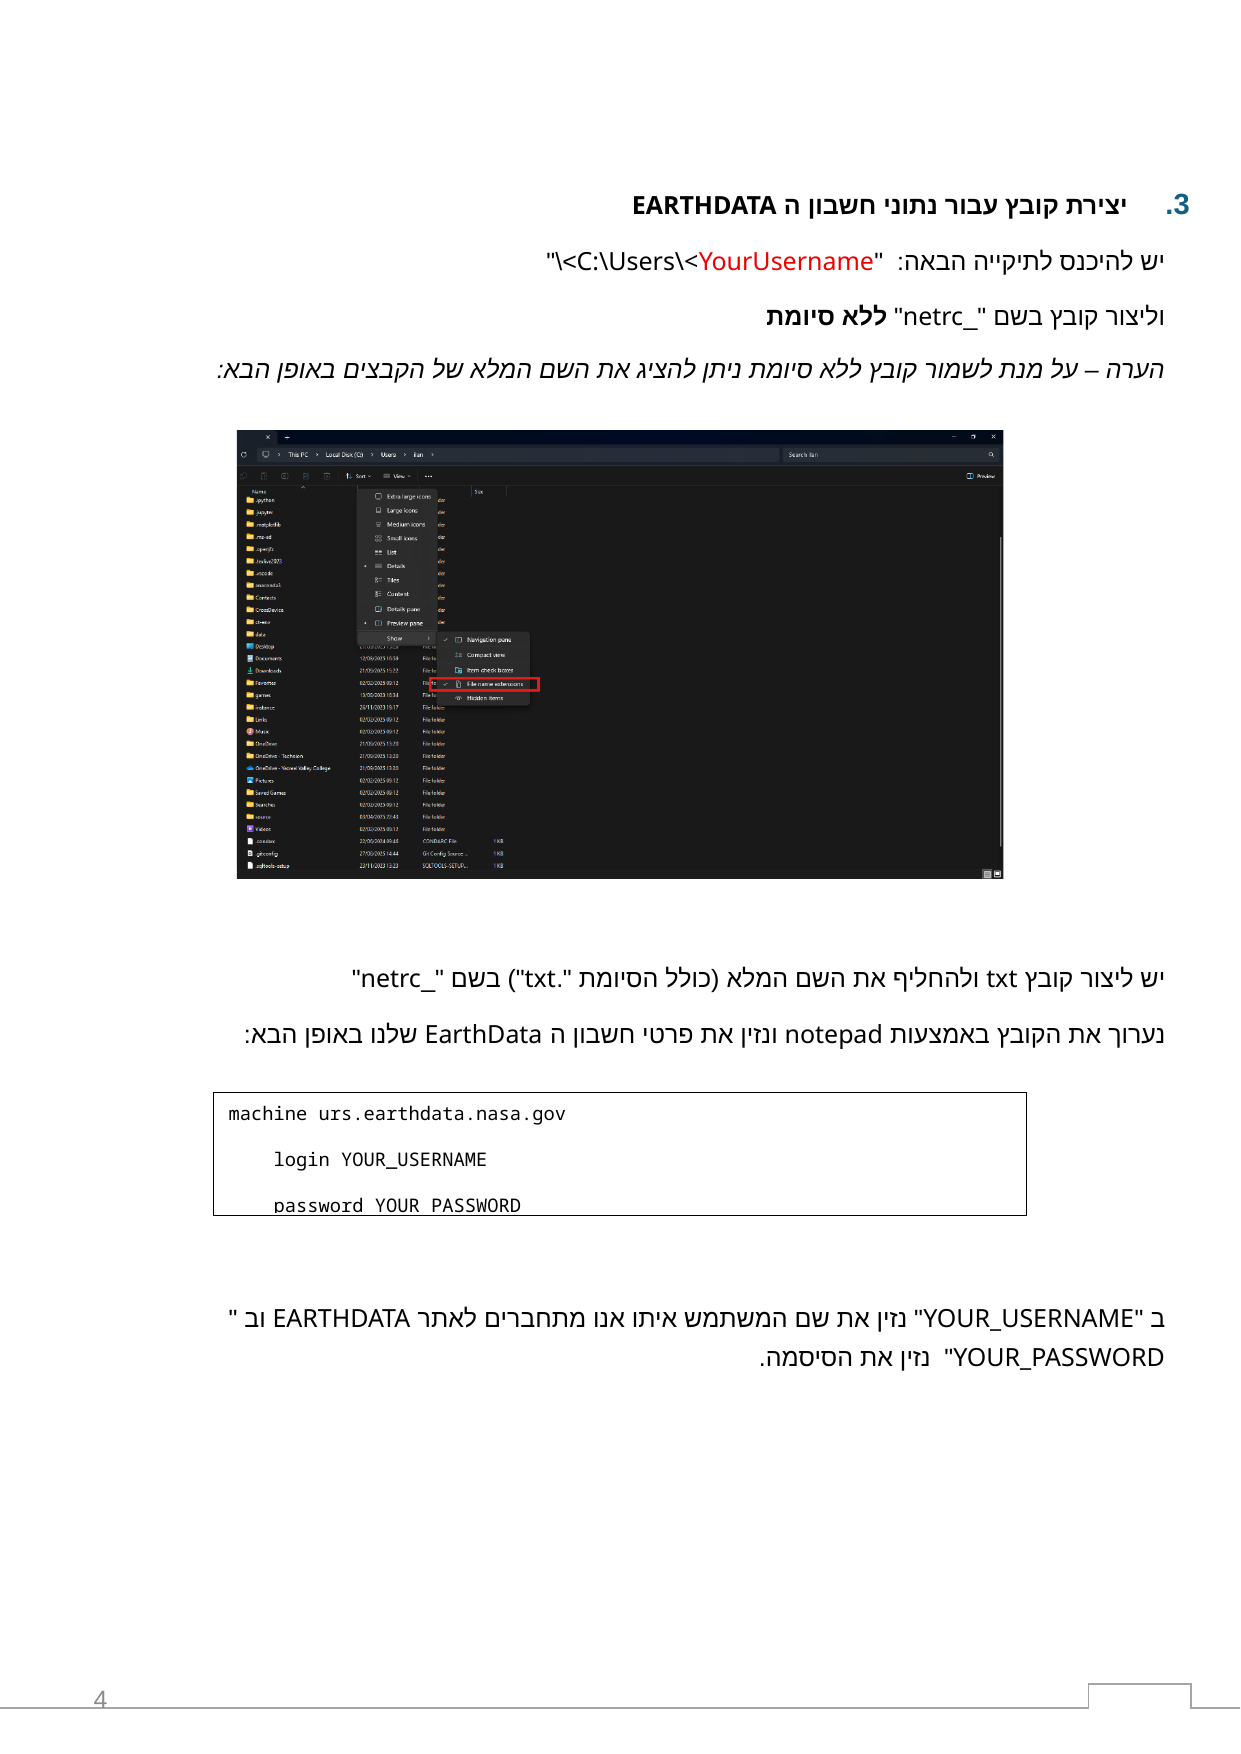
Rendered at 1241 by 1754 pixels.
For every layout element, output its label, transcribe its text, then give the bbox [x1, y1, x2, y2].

text ב "YOUR_USERNAME" נזין את שם המשתמש איתו אנו מתחברים לאתר EARTHDATA וב "YOUR_PASSWORD" נזין את הסיסמה. [75, 1300, 1165, 1373]
text וליצור קובץ בשם "_netrc" ללא סיומת [75, 299, 1165, 333]
picture [236, 430, 1004, 879]
list יצירת קובץ עבור נתוני חשבון ה EARTHDATA [75, 187, 1165, 221]
text יש להיכנס לתיקייה הבאה: "C:\Users\<YourUsername>\" [75, 243, 1165, 277]
text יש ליצור קובץ txt ולהחליף את השם המלא (כולל הסיומת ".txt") בשם "_netrc" [75, 961, 1165, 995]
text הערה – על מנת לשמור קובץ ללא סיומת ניתן להציג את השם המלא של הקבצים באופן הבא: [75, 355, 1165, 383]
text נערוך את הקובץ באמצעות notepad ונזין את פרטי חשבון ה EarthData שלנו באופן הבא: [75, 1016, 1165, 1051]
